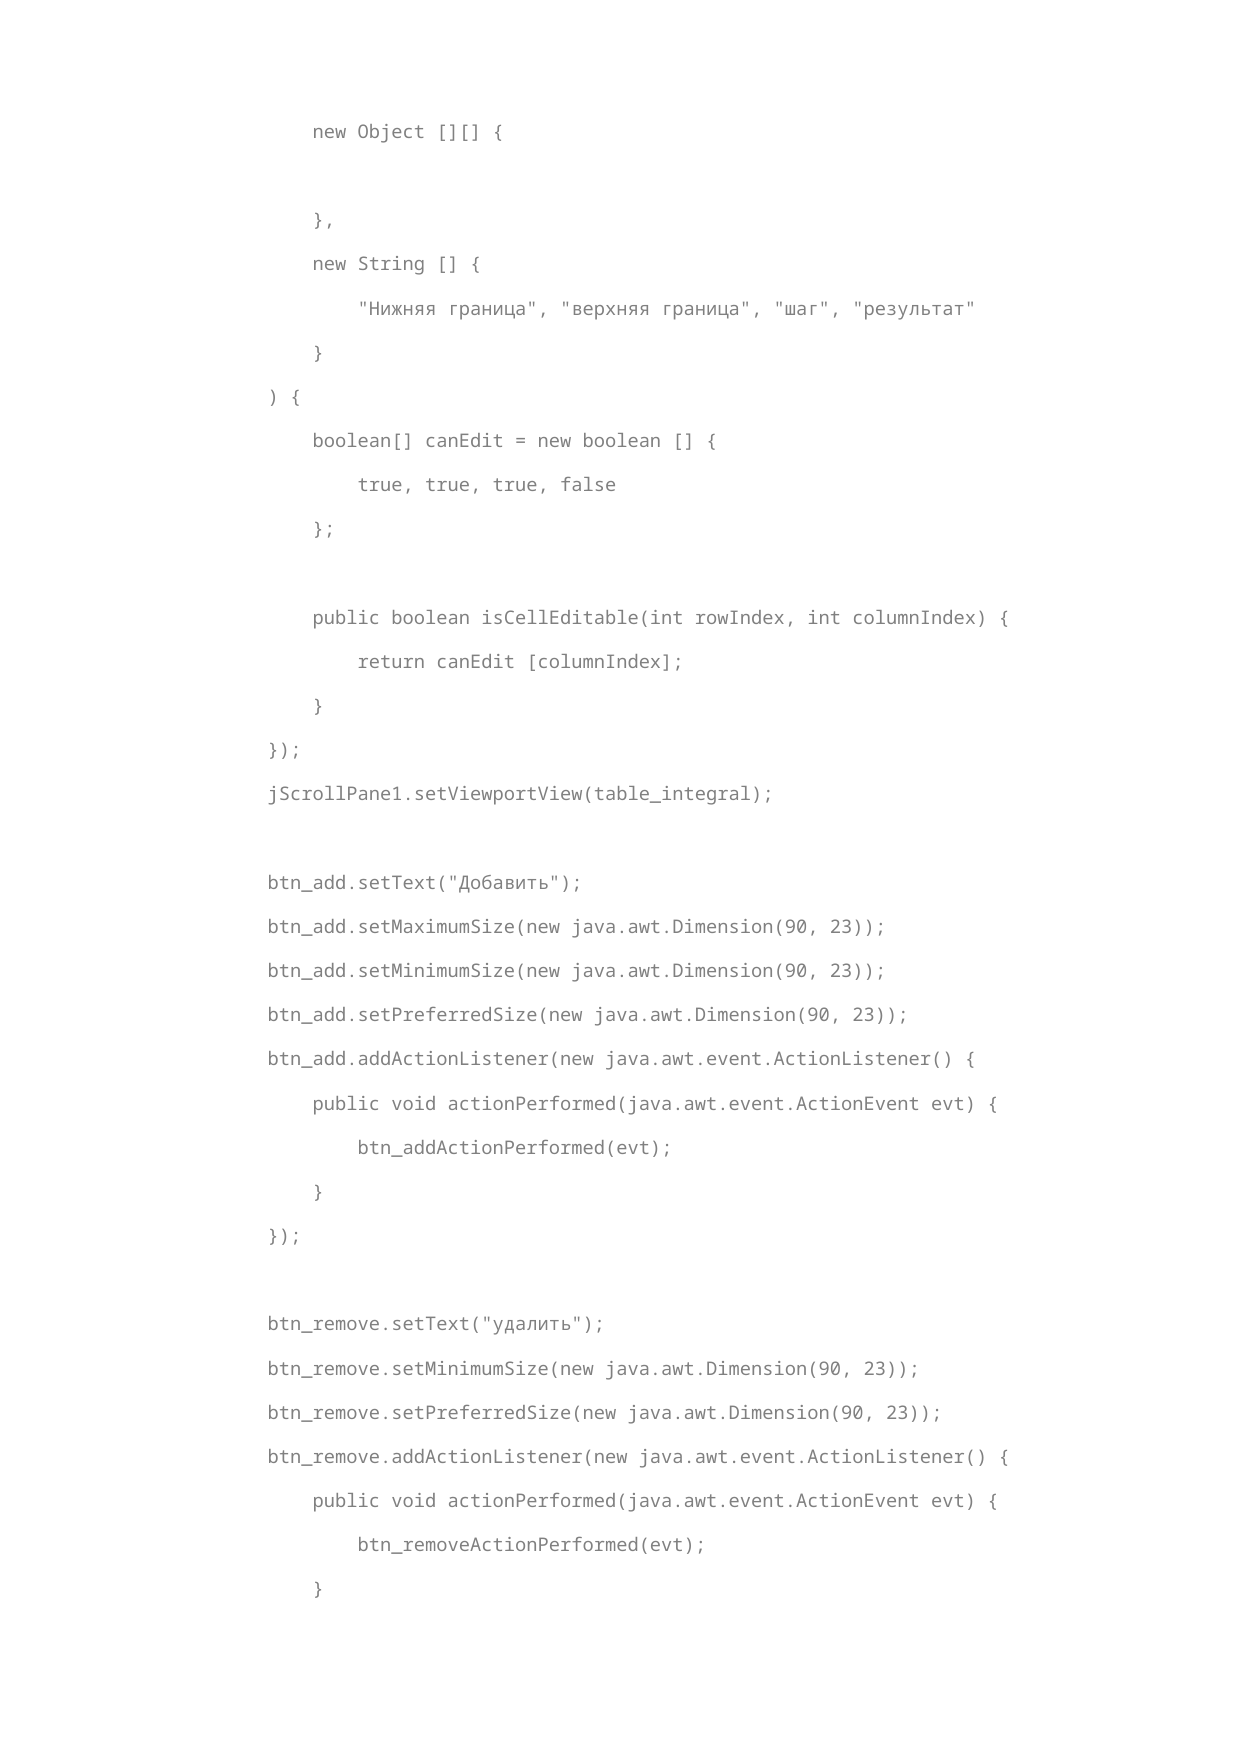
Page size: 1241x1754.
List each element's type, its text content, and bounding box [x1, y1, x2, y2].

text btn_add.setPreferredSize(new java.awt.Dimension(90, 23)); [177, 1001, 1152, 1027]
text } [177, 339, 1152, 364]
text btn_remove.setPreferredSize(new java.awt.Dimension(90, 23)); [177, 1399, 1152, 1424]
text btn_add.setMinimumSize(new java.awt.Dimension(90, 23)); [177, 957, 1152, 983]
text btn_add.setText("Добавить"); [177, 869, 1152, 894]
text }; [177, 516, 1152, 541]
text true, true, true, false [177, 471, 1152, 497]
text btn_removeActionPerformed(evt); [177, 1531, 1152, 1557]
text public void actionPerformed(java.awt.event.ActionEvent evt) { [177, 1487, 1152, 1513]
text }); [177, 736, 1152, 762]
text new String [] { [177, 251, 1152, 276]
text new Object [][] { [177, 118, 1152, 144]
text return canEdit [columnIndex]; [177, 648, 1152, 674]
text } [177, 692, 1152, 718]
text }); [177, 1222, 1152, 1248]
text public void actionPerformed(java.awt.event.ActionEvent evt) { [177, 1090, 1152, 1115]
text "Нижняя граница", "верхняя граница", "шаг", "результат" [177, 295, 1152, 320]
text btn_add.setMaximumSize(new java.awt.Dimension(90, 23)); [177, 913, 1152, 939]
text jScrollPane1.setViewportView(table_integral); [177, 781, 1152, 806]
text btn_add.addActionListener(new java.awt.event.ActionListener() { [177, 1046, 1152, 1071]
text ) { [177, 383, 1152, 409]
text btn_remove.setMinimumSize(new java.awt.Dimension(90, 23)); [177, 1355, 1152, 1380]
text public boolean isCellEditable(int rowIndex, int columnIndex) { [177, 604, 1152, 629]
text btn_remove.setText("удалить"); [177, 1311, 1152, 1336]
text btn_remove.addActionListener(new java.awt.event.ActionListener() { [177, 1443, 1152, 1469]
text } [177, 1576, 1152, 1601]
text } [177, 1178, 1152, 1204]
text }, [177, 206, 1152, 232]
text btn_addActionPerformed(evt); [177, 1134, 1152, 1159]
text boolean[] canEdit = new boolean [] { [177, 427, 1152, 453]
